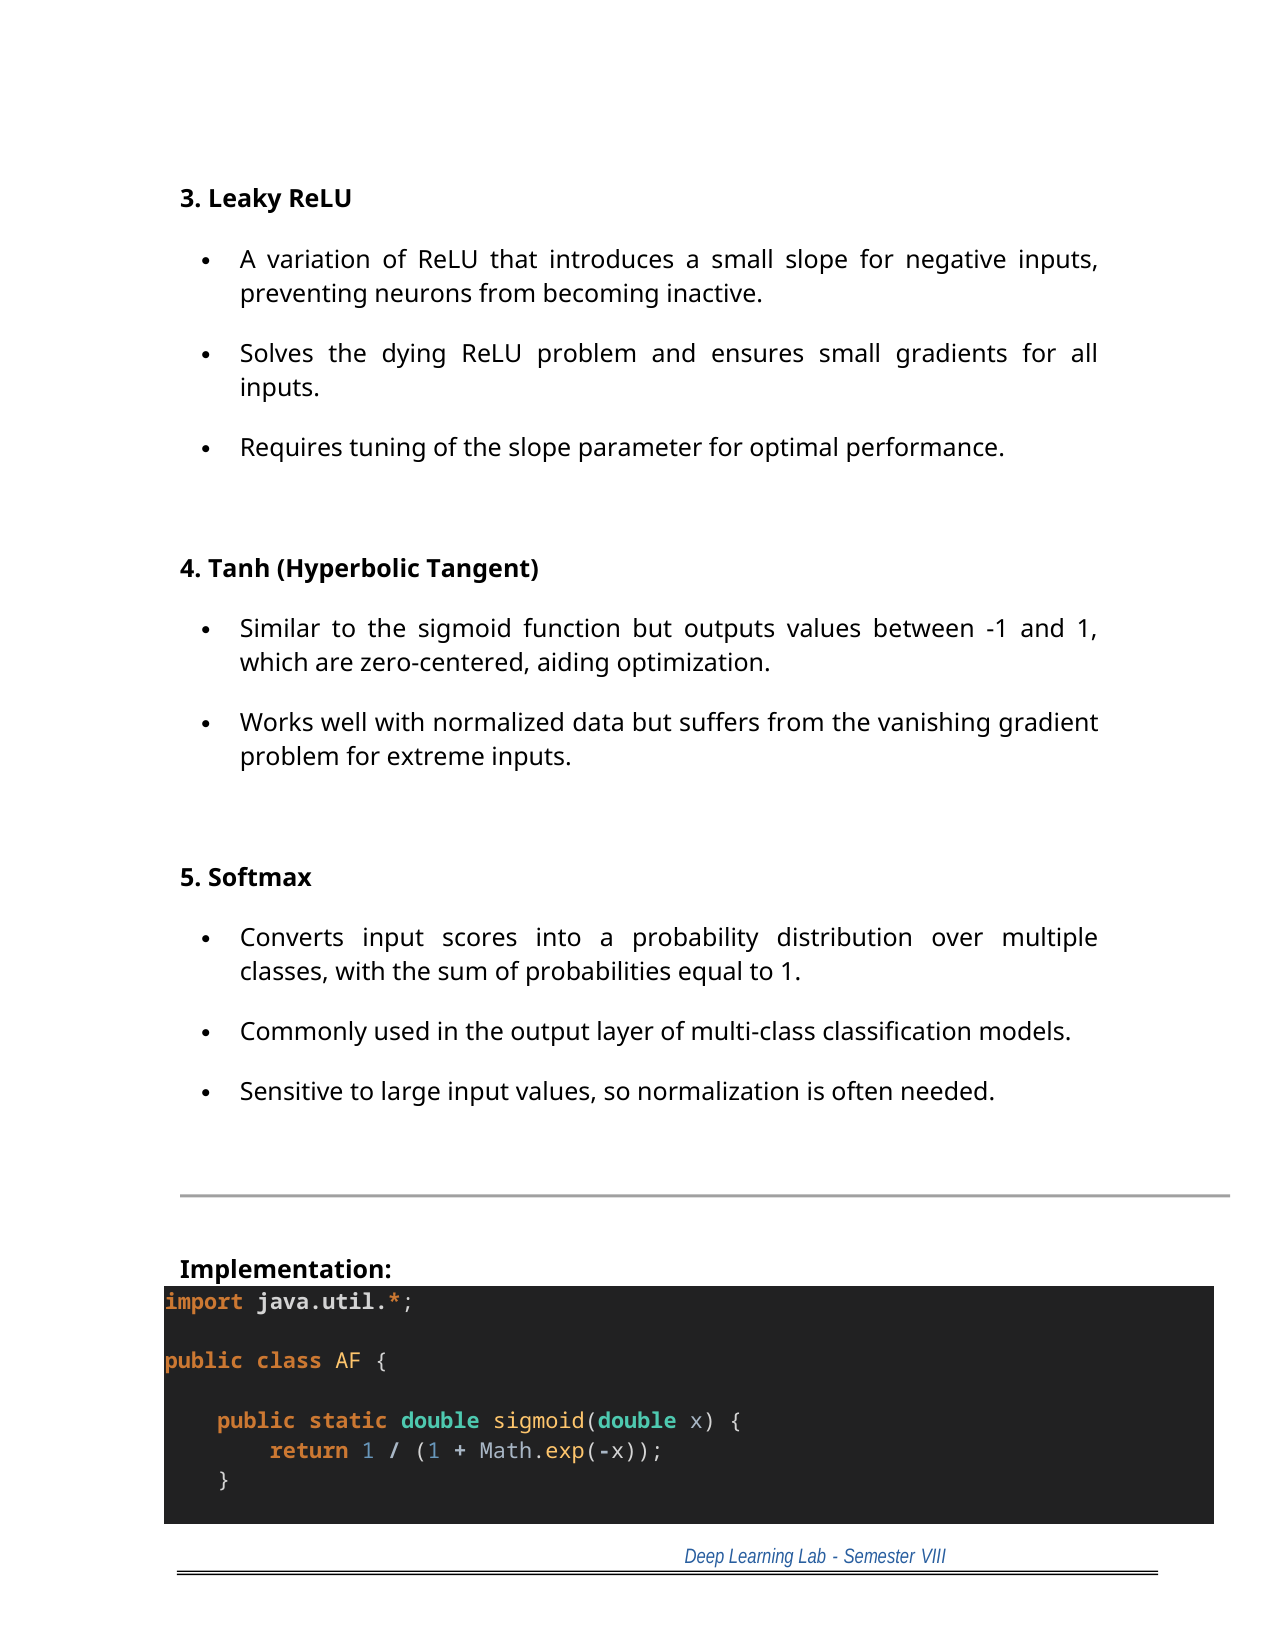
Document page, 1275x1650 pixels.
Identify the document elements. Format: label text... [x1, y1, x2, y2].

list Similar to the sigmoid function but outputs values between -1 and 1, which are zero-centered, aiding optimization. [202, 610, 1099, 678]
text Implementation: [180, 1252, 1099, 1286]
list Works well with normalized data but suffers from the vanishing gradient problem for extreme inputs. [202, 705, 1099, 773]
list Solves the dying ReLU problem and ensures small gradients for all inputs. [202, 336, 1099, 404]
text public static double sigmoid(double x) { [164, 1405, 1214, 1435]
text public class AF { [164, 1345, 1214, 1375]
list A variation of ReLU that introduces a small slope for negative inputs, preventing neurons from becoming inactive. [202, 241, 1099, 309]
text 5. Softmax [180, 859, 1099, 893]
text return 1 / (1 + Math.exp(-x)); [164, 1435, 1214, 1464]
text 3. Leaky ReLU [180, 181, 1099, 215]
text import java.util.*; [164, 1286, 1214, 1316]
list Converts input scores into a probability distribution over multiple classes, with the sum of probabilities equal to 1. [202, 919, 1099, 987]
list Requires tuning of the slope parameter for optimal performance. [202, 430, 1099, 464]
text 4. Tanh (Hyperbolic Tangent) [180, 550, 1099, 584]
list Sensitive to large input values, so normalization is often needed. [202, 1074, 1099, 1108]
list Commonly used in the output layer of multi-class classification models. [202, 1014, 1099, 1048]
text } [164, 1464, 1214, 1494]
